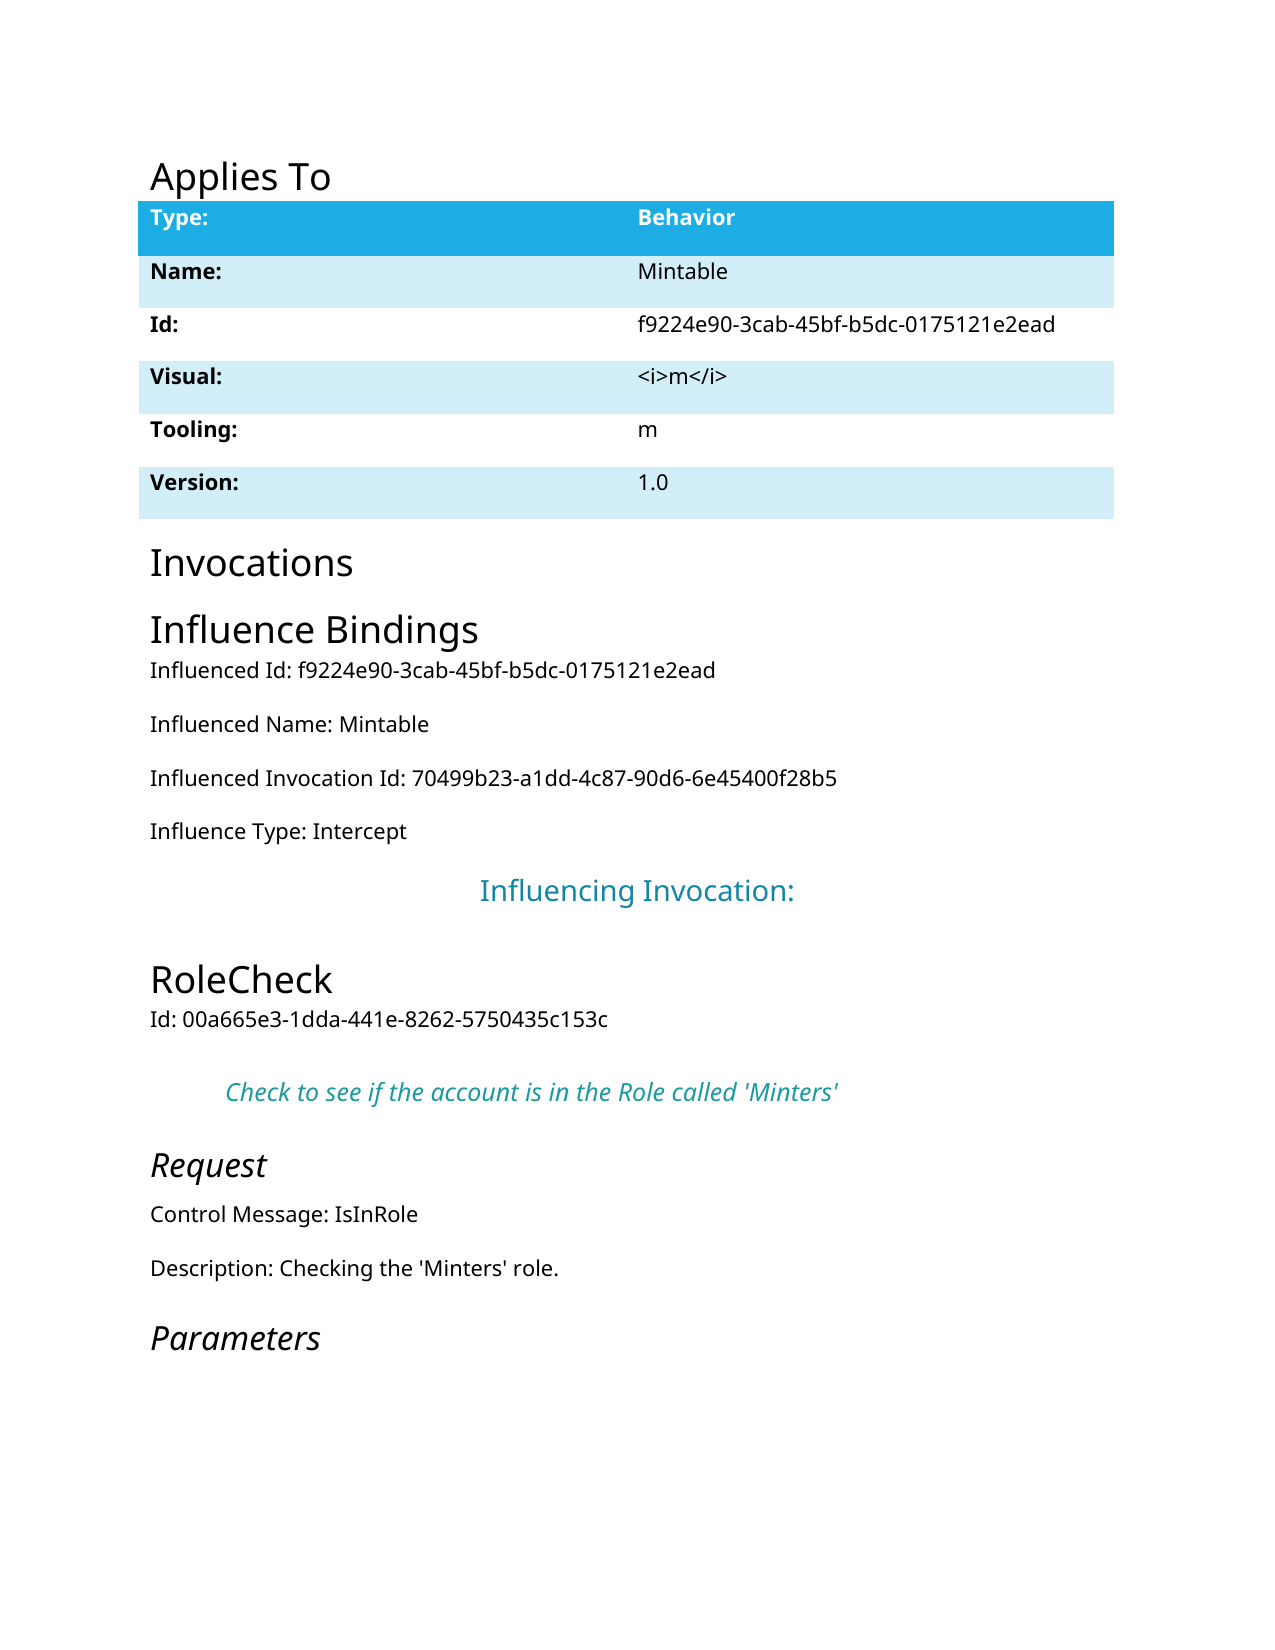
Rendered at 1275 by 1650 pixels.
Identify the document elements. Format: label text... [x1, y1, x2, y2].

table_cell Version: [139, 467, 626, 519]
table_cell Name: [139, 256, 626, 308]
subtitle Parameters [150, 1315, 1125, 1360]
text Influenced Name: Mintable [150, 709, 1125, 738]
table_cell m [626, 414, 1114, 467]
table_cell <i>m</i> [626, 361, 1114, 414]
subtitle Request [150, 1142, 1125, 1188]
text Influence Type: Intercept [150, 816, 1125, 846]
table_header Type: [139, 202, 626, 255]
subtitle Invocations [150, 536, 1125, 587]
subtitle Applies To [150, 150, 1125, 201]
text Check to see if the account is in the Role called 'Minters' [225, 1075, 1050, 1109]
table_cell 1.0 [626, 467, 1114, 519]
subtitle Influencing Invocation: [150, 870, 1125, 910]
text Influenced Id: f9224e90-3cab-45bf-b5dc-0175121e2ead [150, 655, 1125, 684]
table_cell Mintable [626, 256, 1114, 308]
subtitle RoleCheck [150, 953, 1125, 1004]
text Id: 00a665e3-1dda-441e-8262-5750435c153c [150, 1004, 1125, 1034]
subtitle Influence Bindings [150, 604, 1125, 655]
table_cell Visual: [139, 361, 626, 414]
text Influenced Invocation Id: 70499b23-a1dd-4c87-90d6-6e45400f28b5 [150, 762, 1125, 792]
text Control Message: IsInRole [150, 1199, 1125, 1229]
table_cell Id: [139, 309, 626, 361]
text Description: Checking the 'Minters' role. [150, 1253, 1125, 1283]
table_cell Tooling: [139, 414, 626, 467]
table_cell f9224e90-3cab-45bf-b5dc-0175121e2ead [626, 309, 1114, 361]
table_header Behavior [627, 202, 1113, 255]
